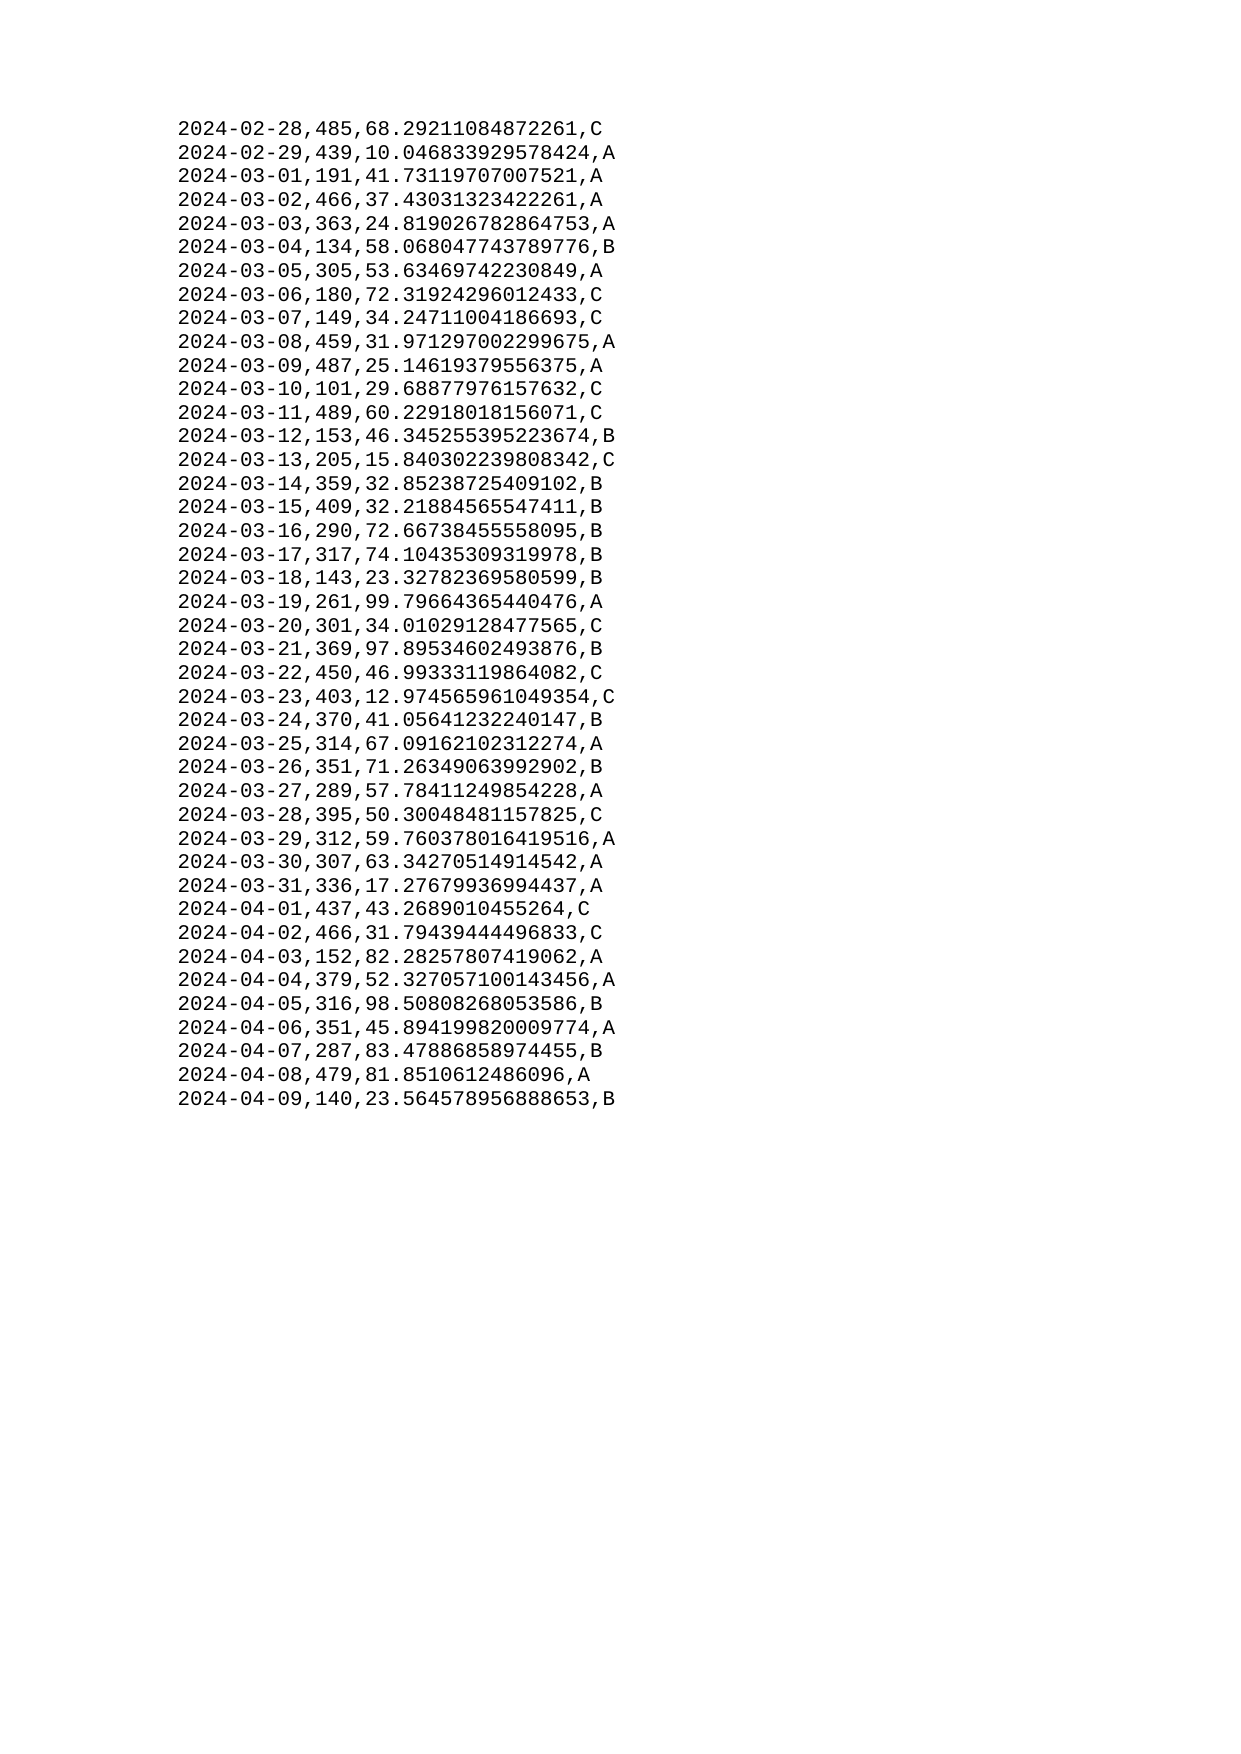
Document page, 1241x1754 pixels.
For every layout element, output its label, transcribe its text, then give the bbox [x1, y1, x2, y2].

text 2024-03-29,312,59.760378016419516,A [177, 827, 1152, 851]
text 2024-03-25,314,67.09162102312274,A [177, 733, 1152, 757]
text 2024-04-01,437,43.2689010455264,C [177, 898, 1152, 922]
text 2024-03-09,487,25.14619379556375,A [177, 354, 1152, 378]
text 2024-03-06,180,72.31924296012433,C [177, 284, 1152, 307]
text 2024-03-05,305,53.63469742230849,A [177, 260, 1152, 284]
text 2024-02-29,439,10.046833929578424,A [177, 142, 1152, 165]
text 2024-04-06,351,45.894199820009774,A [177, 1017, 1152, 1040]
text 2024-03-02,466,37.43031323422261,A [177, 189, 1152, 213]
text 2024-03-03,363,24.819026782864753,A [177, 213, 1152, 236]
text 2024-03-13,205,15.840302239808342,C [177, 449, 1152, 473]
text 2024-04-04,379,52.327057100143456,A [177, 969, 1152, 993]
text 2024-03-21,369,97.89534602493876,B [177, 638, 1152, 662]
text 2024-03-30,307,63.34270514914542,A [177, 851, 1152, 875]
text 2024-04-03,152,82.28257807419062,A [177, 946, 1152, 969]
text 2024-03-07,149,34.24711004186693,C [177, 307, 1152, 331]
text 2024-03-04,134,58.068047743789776,B [177, 236, 1152, 260]
text 2024-04-09,140,23.564578956888653,B [177, 1088, 1152, 1111]
text 2024-03-20,301,34.01029128477565,C [177, 615, 1152, 638]
text 2024-03-01,191,41.73119707007521,A [177, 165, 1152, 189]
text 2024-03-31,336,17.27679936994437,A [177, 875, 1152, 898]
text 2024-02-28,485,68.29211084872261,C [177, 118, 1152, 142]
text 2024-03-28,395,50.30048481157825,C [177, 804, 1152, 827]
text 2024-04-07,287,83.47886858974455,B [177, 1040, 1152, 1064]
text 2024-04-05,316,98.50808268053586,B [177, 993, 1152, 1017]
text 2024-03-15,409,32.21884565547411,B [177, 496, 1152, 520]
text 2024-03-11,489,60.22918018156071,C [177, 402, 1152, 426]
text 2024-03-19,261,99.79664365440476,A [177, 591, 1152, 615]
text 2024-03-23,403,12.974565961049354,C [177, 686, 1152, 709]
text 2024-03-08,459,31.971297002299675,A [177, 331, 1152, 354]
text 2024-03-24,370,41.05641232240147,B [177, 709, 1152, 733]
text 2024-04-08,479,81.8510612486096,A [177, 1064, 1152, 1088]
text 2024-03-27,289,57.78411249854228,A [177, 780, 1152, 804]
text 2024-03-16,290,72.66738455558095,B [177, 520, 1152, 544]
text 2024-03-10,101,29.68877976157632,C [177, 378, 1152, 402]
text 2024-04-02,466,31.79439444496833,C [177, 922, 1152, 946]
text 2024-03-12,153,46.345255395223674,B [177, 426, 1152, 449]
text 2024-03-26,351,71.26349063992902,B [177, 757, 1152, 780]
text 2024-03-22,450,46.99333119864082,C [177, 662, 1152, 686]
text 2024-03-18,143,23.32782369580599,B [177, 567, 1152, 591]
text 2024-03-14,359,32.85238725409102,B [177, 473, 1152, 496]
text 2024-03-17,317,74.10435309319978,B [177, 544, 1152, 567]
